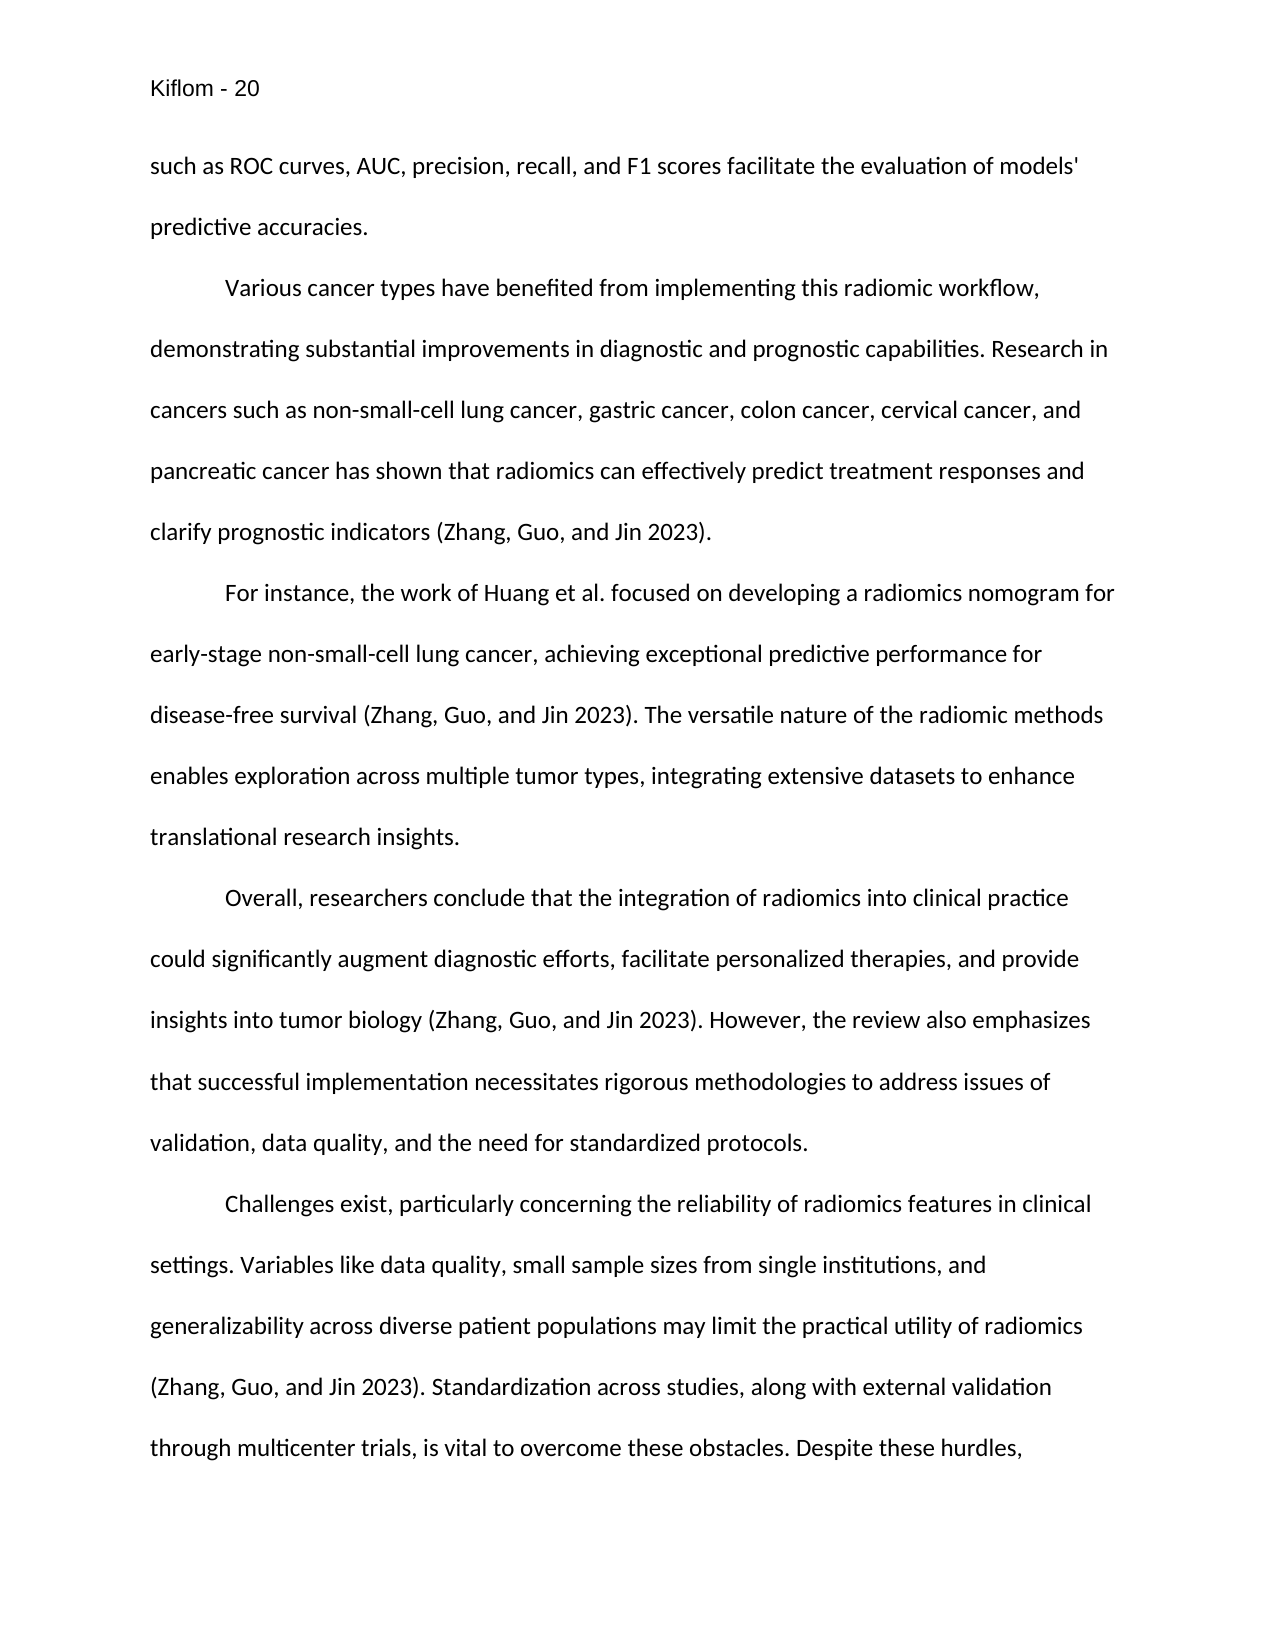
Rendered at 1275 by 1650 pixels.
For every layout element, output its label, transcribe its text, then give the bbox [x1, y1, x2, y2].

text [150, 150, 1125, 242]
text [150, 1188, 1125, 1462]
text For instance, the work of Huang et al. focused on developing a radiomics nomogram for early-stage non-small-cell lung cancer, achieving exceptional predictive performance for disease-free survival (Zhang, Guo, and Jin 2023). The versatile nature of the radiomic methods enables exploration across multiple tumor types, integrating extensive datasets to enhance translational research insights. [150, 577, 1125, 852]
text Various cancer types have benefited from implementing this radiomic workflow, demonstrating substantial improvements in diagnostic and prognostic capabilities. Research in cancers such as non-small-cell lung cancer, gastric cancer, colon cancer, cervical cancer, and pancreatic cancer has shown that radiomics can effectively predict treatment responses and clarify prognostic indicators (Zhang, Guo, and Jin 2023). [150, 272, 1125, 547]
text Overall, researchers conclude that the integration of radiomics into clinical practice could significantly augment diagnostic efforts, facilitate personalized therapies, and provide insights into tumor biology (Zhang, Guo, and Jin 2023). However, the review also emphasizes that successful implementation necessitates rigorous methodologies to address issues of validation, data quality, and the need for standardized protocols. [150, 882, 1125, 1157]
